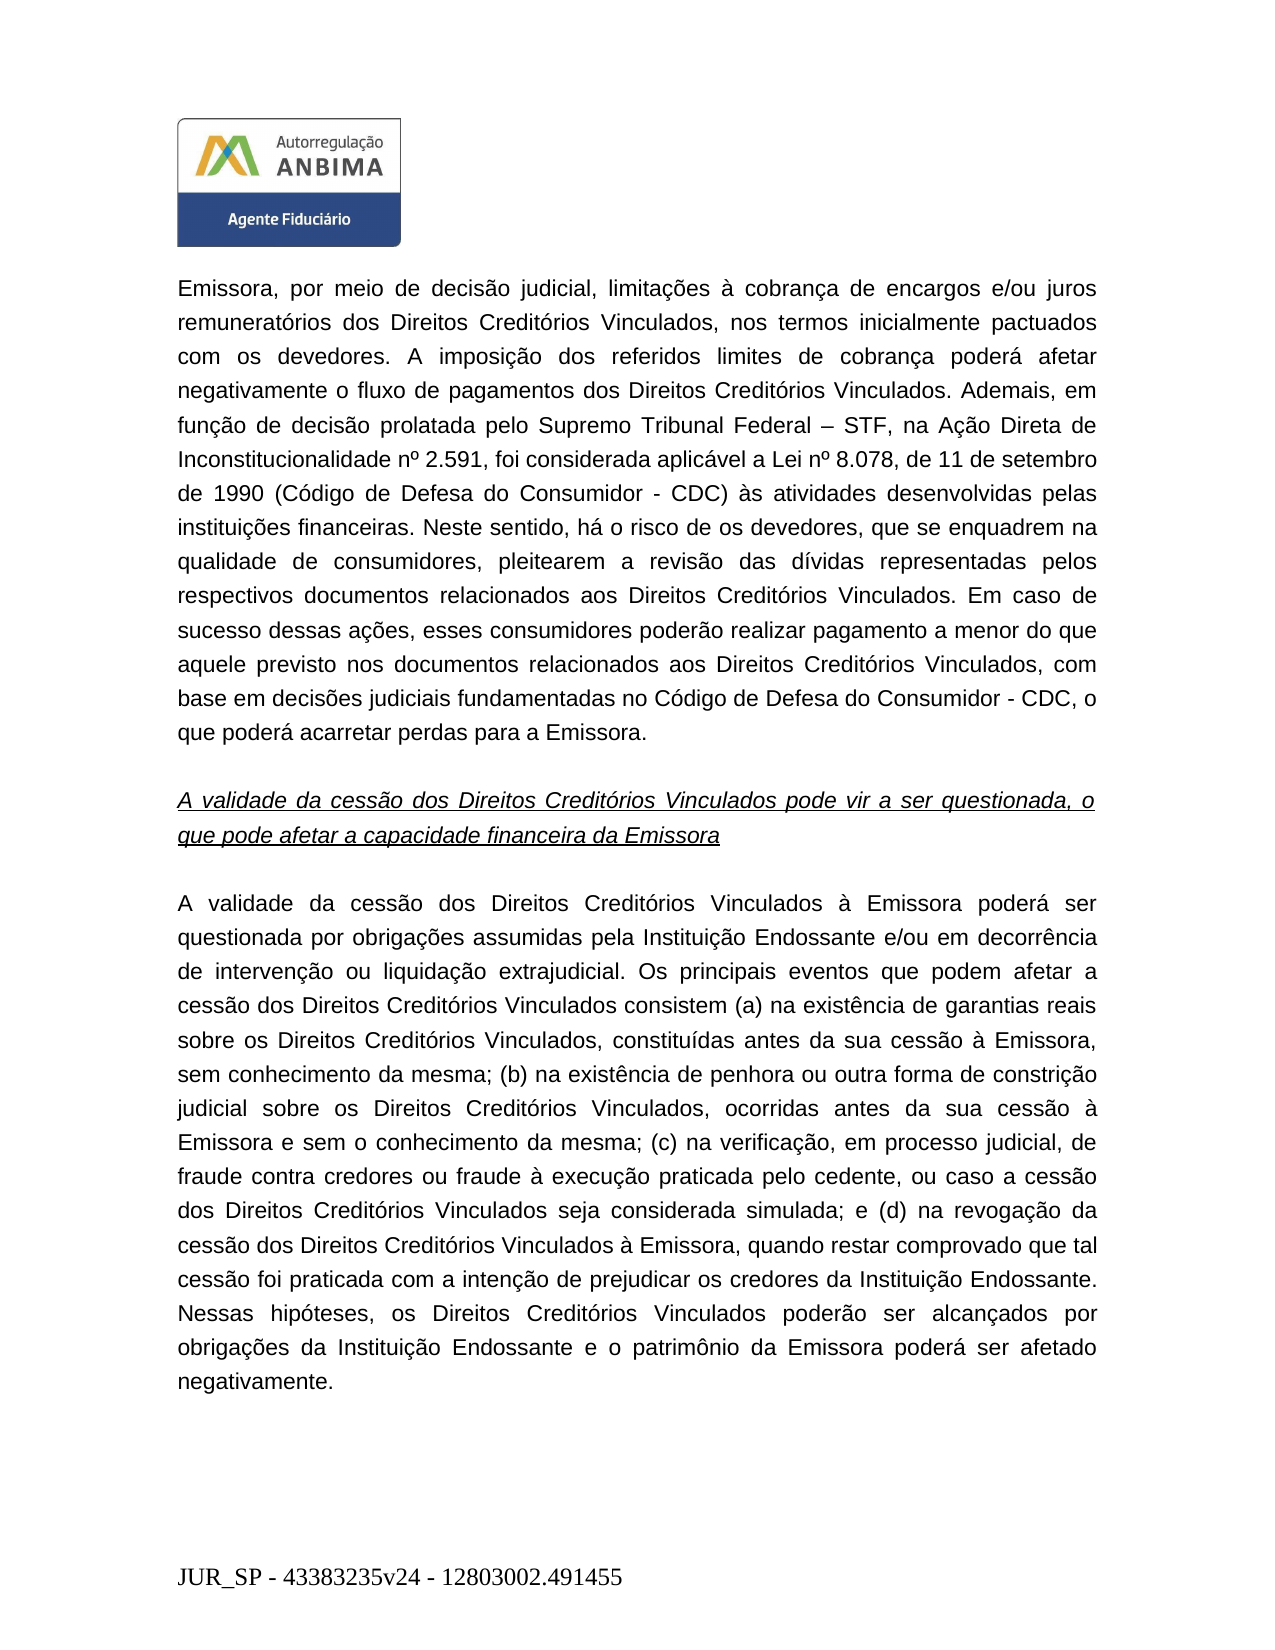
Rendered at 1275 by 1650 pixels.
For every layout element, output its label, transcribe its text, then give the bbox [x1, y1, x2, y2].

text A validade da cessão dos Direitos Creditórios Vinculados à Emissora poderá ser questionada por obrigações assumidas pela Instituição Endossante e/ou em decorrência de intervenção ou liquidação extrajudicial. Os principais eventos que podem afetar a cessão dos Direitos Creditórios Vinculados consistem (a) na existência de garantias reais sobre os Direitos Creditórios Vinculados, constituídas antes da sua cessão à Emissora, sem conhecimento da mesma; (b) na existência de penhora ou outra forma de constrição judicial sobre os Direitos Creditórios Vinculados, ocorridas antes da sua cessão à Emissora e sem o conhecimento da mesma; (c) na verificação, em processo judicial, de fraude contra credores ou fraude à execução praticada pelo cedente, ou caso a cessão dos Direitos Creditórios Vinculados seja considerada simulada; e (d) na revogação da cessão dos Direitos Creditórios Vinculados à Emissora, quando restar comprovado que tal cessão foi praticada com a intenção de prejudicar os credores da Instituição Endossante. Nessas hipóteses, os Direitos Creditórios Vinculados poderão ser alcançados por obrigações da Instituição Endossante e o patrimônio da Emissora poderá ser afetado negativamente. [177, 890, 1098, 1395]
picture [177, 118, 401, 247]
text A validade da cessão dos Direitos Creditórios Vinculados pode vir a ser questionada, o que pode afetar a capacidade financeira da Emissora [177, 787, 1098, 848]
